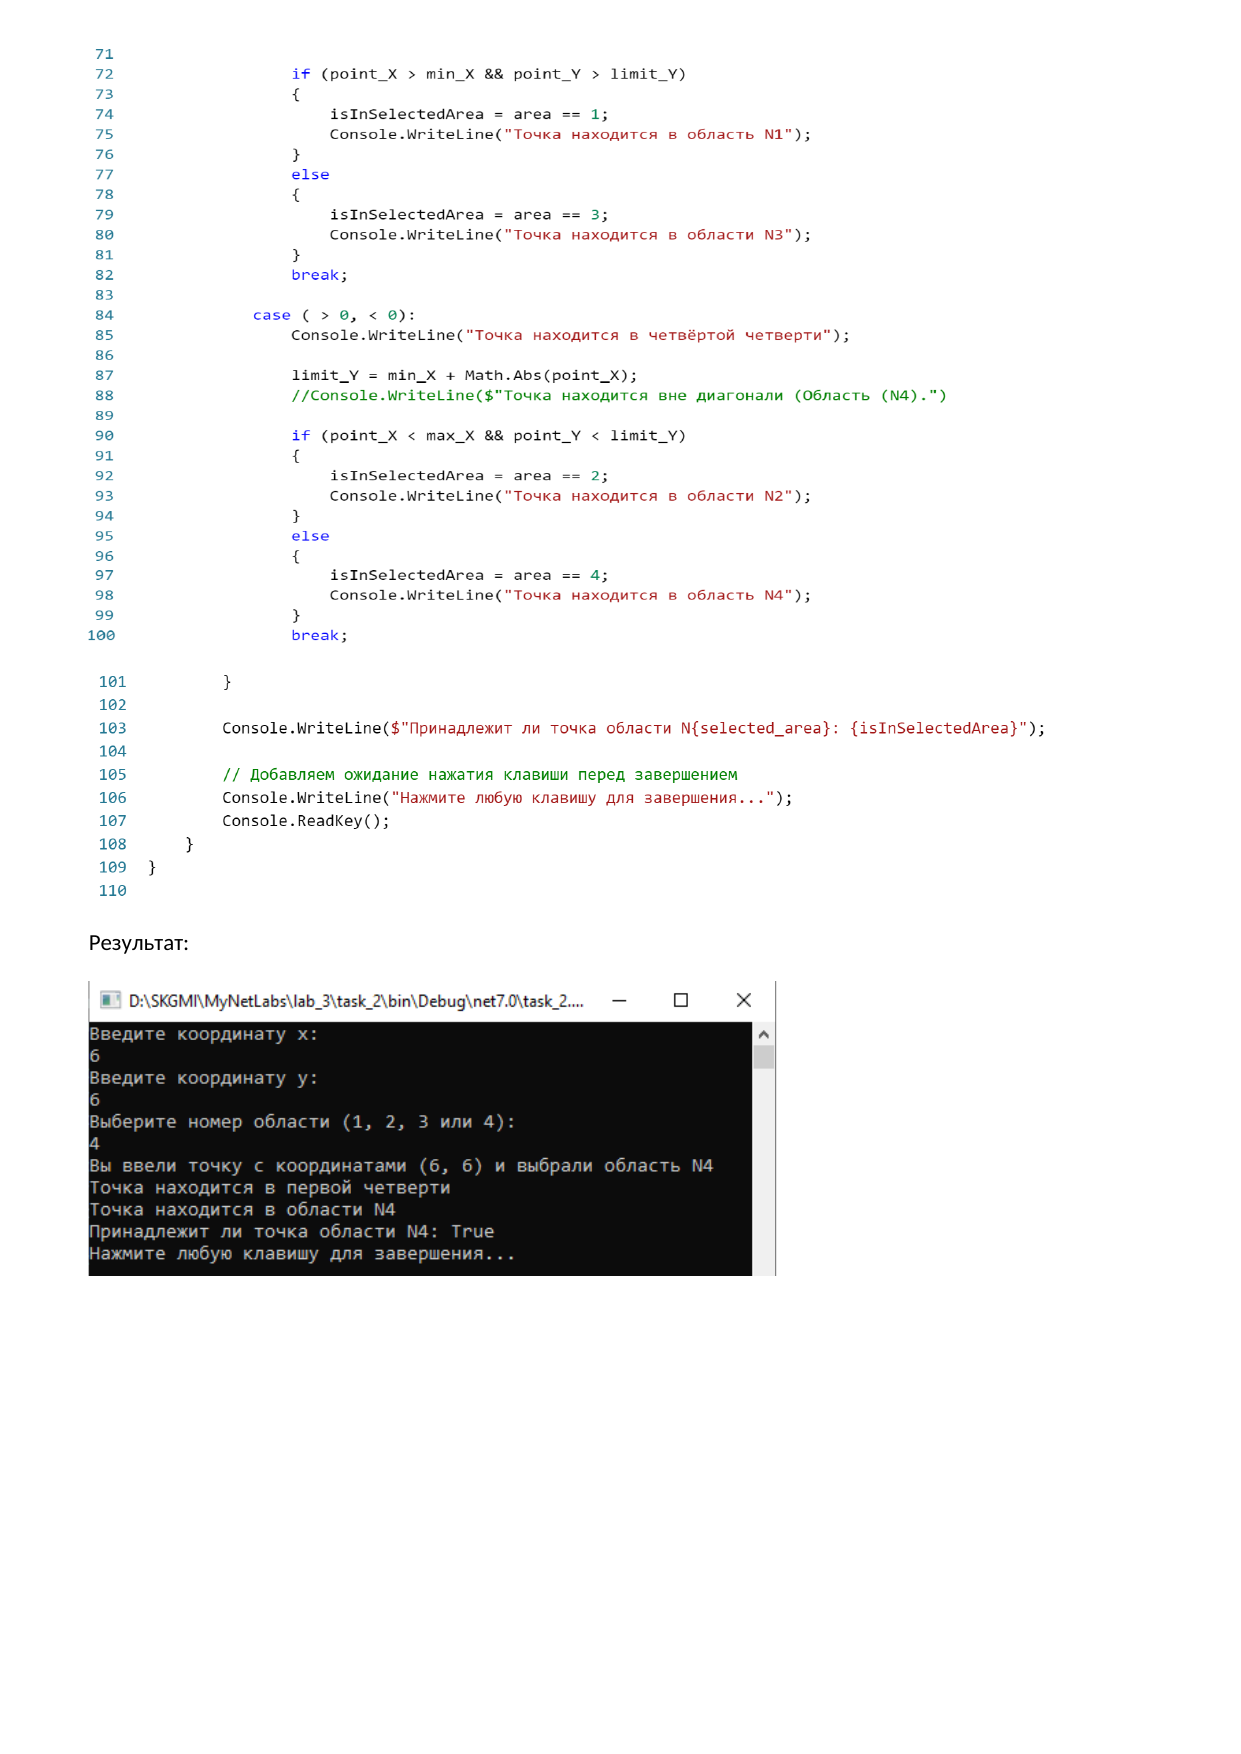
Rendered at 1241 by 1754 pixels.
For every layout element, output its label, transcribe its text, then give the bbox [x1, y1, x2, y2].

picture [88, 44, 983, 645]
text Результат: [88, 928, 1152, 957]
picture [88, 669, 1062, 904]
picture [88, 981, 777, 1276]
